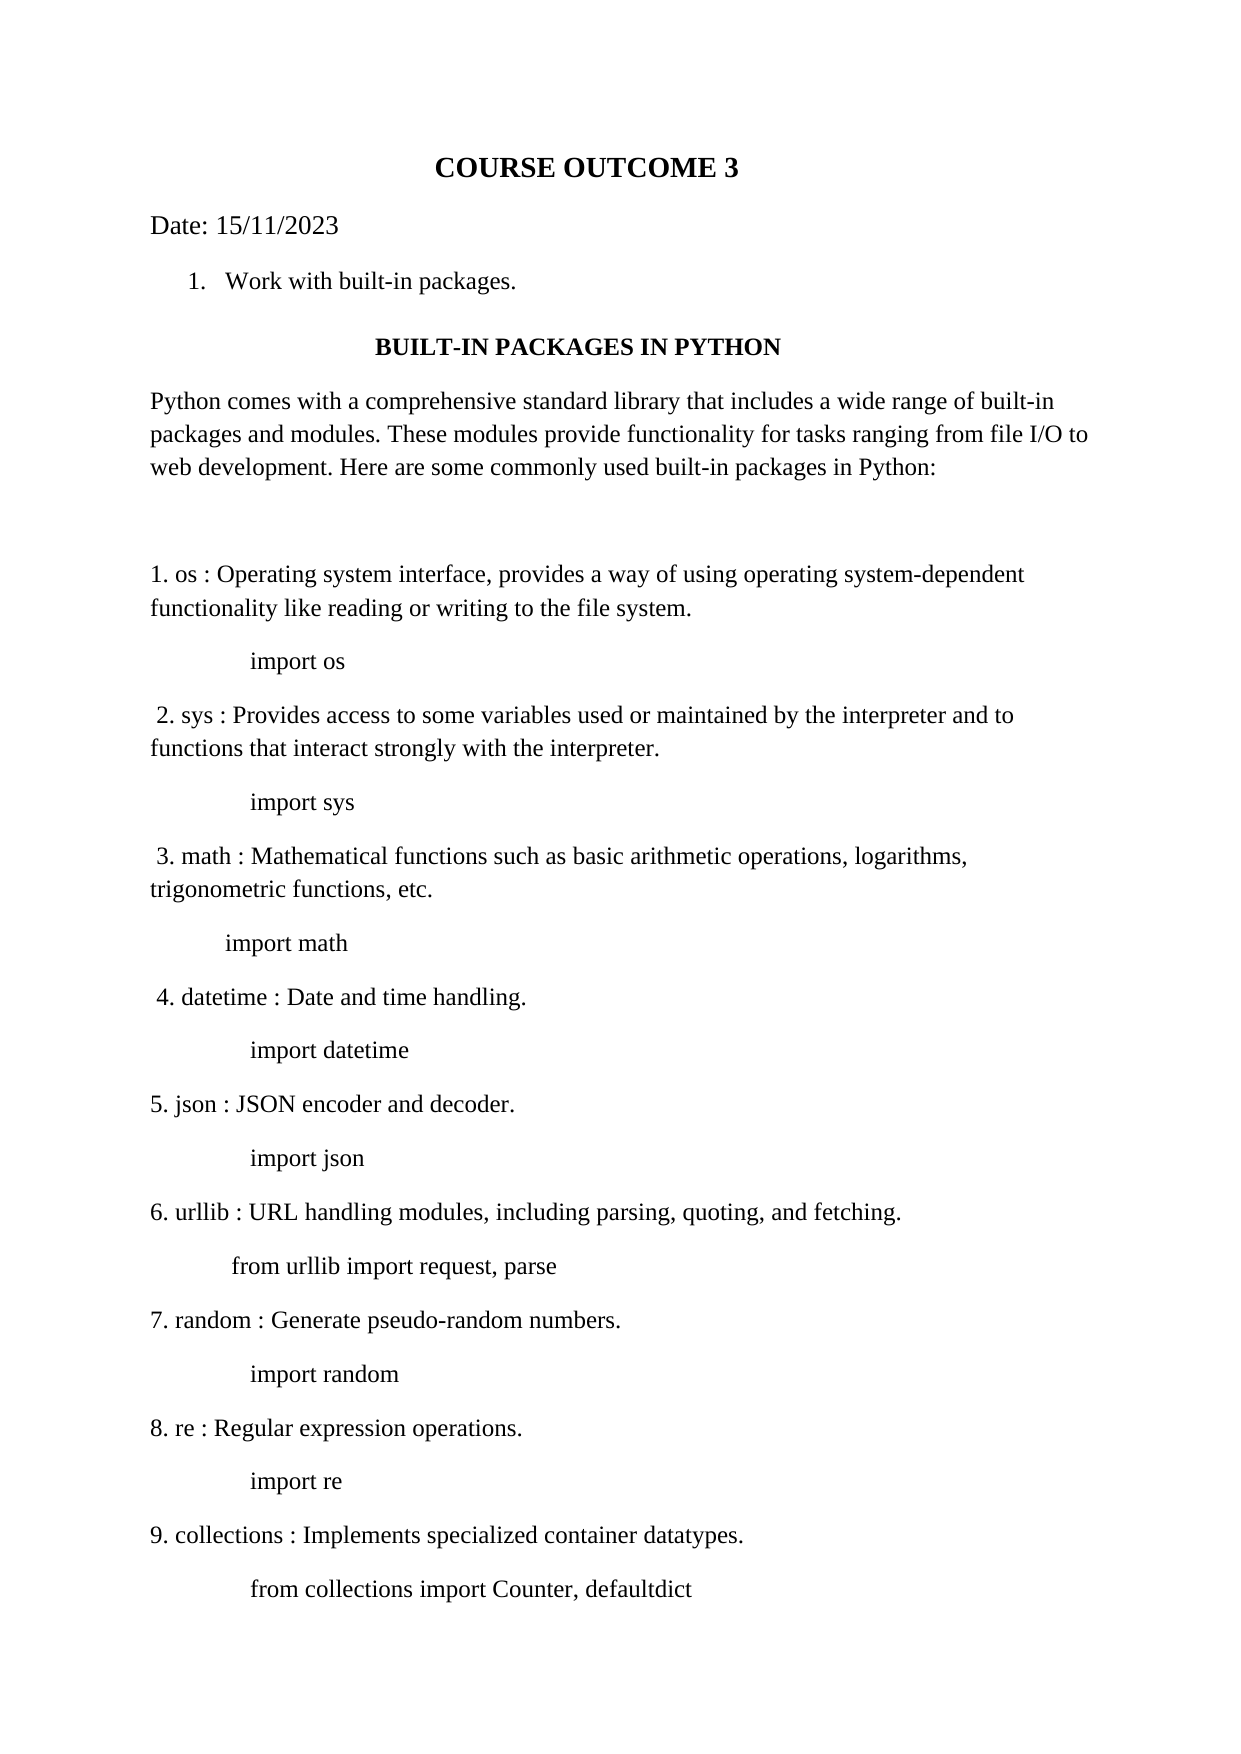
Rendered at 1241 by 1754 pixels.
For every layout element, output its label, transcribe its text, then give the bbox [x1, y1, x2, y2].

text from urllib import request, parse [150, 1251, 1090, 1280]
text import json [150, 1143, 1090, 1172]
text 8. re : Regular expression operations. [150, 1413, 1090, 1441]
text from collections import Counter, defaultdict [150, 1574, 1090, 1603]
text import math [150, 928, 1090, 957]
text Date: 15/11/2023 [150, 209, 1090, 241]
text 4. datetime : Date and time handling. [150, 982, 1090, 1011]
text 5. json : JSON encoder and decoder. [150, 1089, 1090, 1118]
text BUILT-IN PACKAGES IN PYTHON [225, 332, 1090, 361]
text 2. sys : Provides access to some variables used or maintained by the interpreter and to functions that interact strongly with the interpreter. [150, 700, 1090, 762]
text 6. urllib : URL handling modules, including parsing, quoting, and fetching. [150, 1197, 1090, 1226]
text import sys [150, 787, 1090, 816]
text COURSE OUTCOME 3 [150, 150, 1090, 183]
list Work with built-in packages. [187, 266, 1090, 295]
text import random [150, 1359, 1090, 1387]
text 7. random : Generate pseudo-random numbers. [150, 1305, 1090, 1334]
text 3. math : Mathematical functions such as basic arithmetic operations, logarithms, trigonometric functions, etc. [150, 841, 1090, 903]
text 1. os : Operating system interface, provides a way of using operating system-dependent functionality like reading or writing to the file system. [150, 559, 1090, 621]
text 9. collections : Implements specialized container datatypes. [150, 1520, 1090, 1549]
text import os [150, 646, 1090, 675]
text import re [150, 1466, 1090, 1495]
text import datetime [150, 1036, 1090, 1064]
text Python comes with a comprehensive standard library that includes a wide range of built-in packages and modules. These modules provide functionality for tasks ranging from file I/O to web development. Here are some commonly used built-in packages in Python: [150, 386, 1090, 481]
